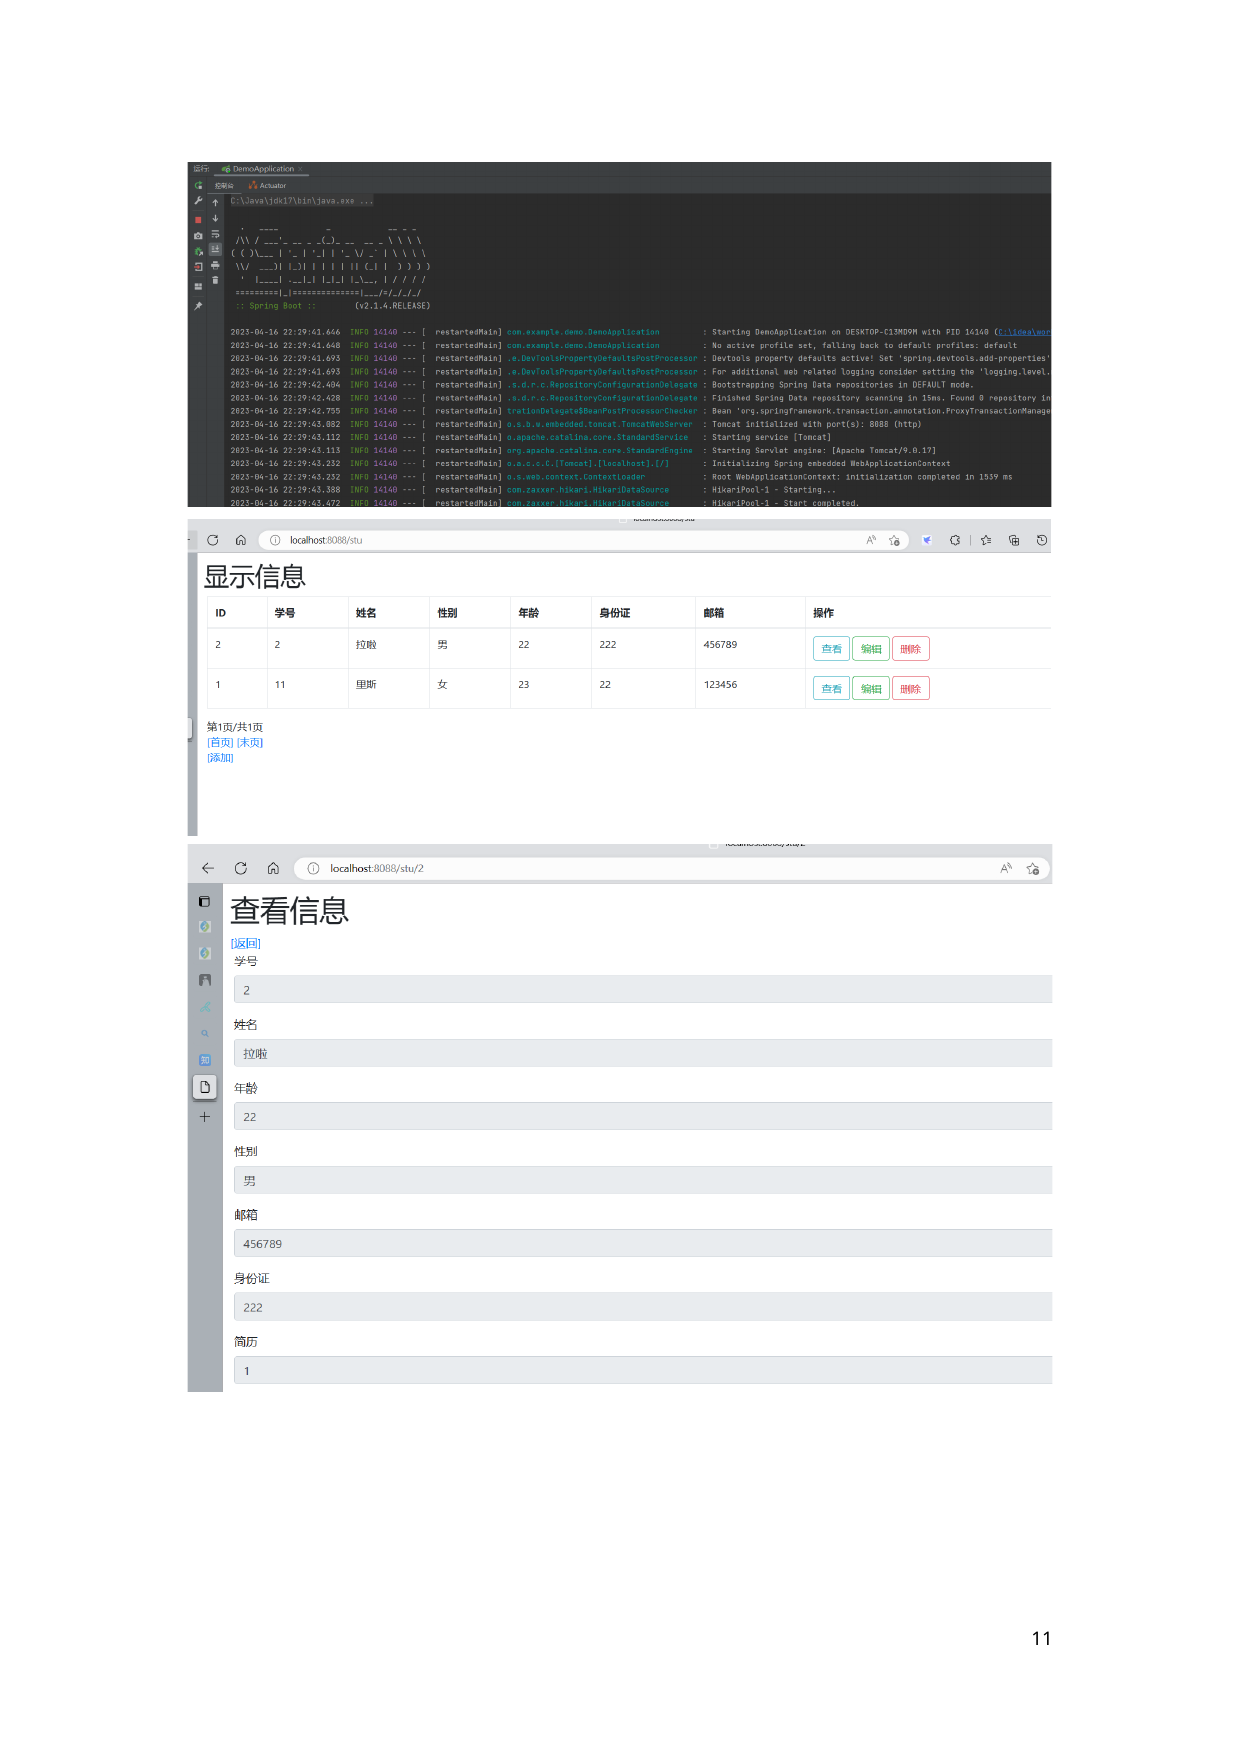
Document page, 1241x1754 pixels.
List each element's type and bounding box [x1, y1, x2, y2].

picture [187, 844, 1053, 1392]
picture [187, 519, 1051, 836]
picture [187, 162, 1052, 507]
